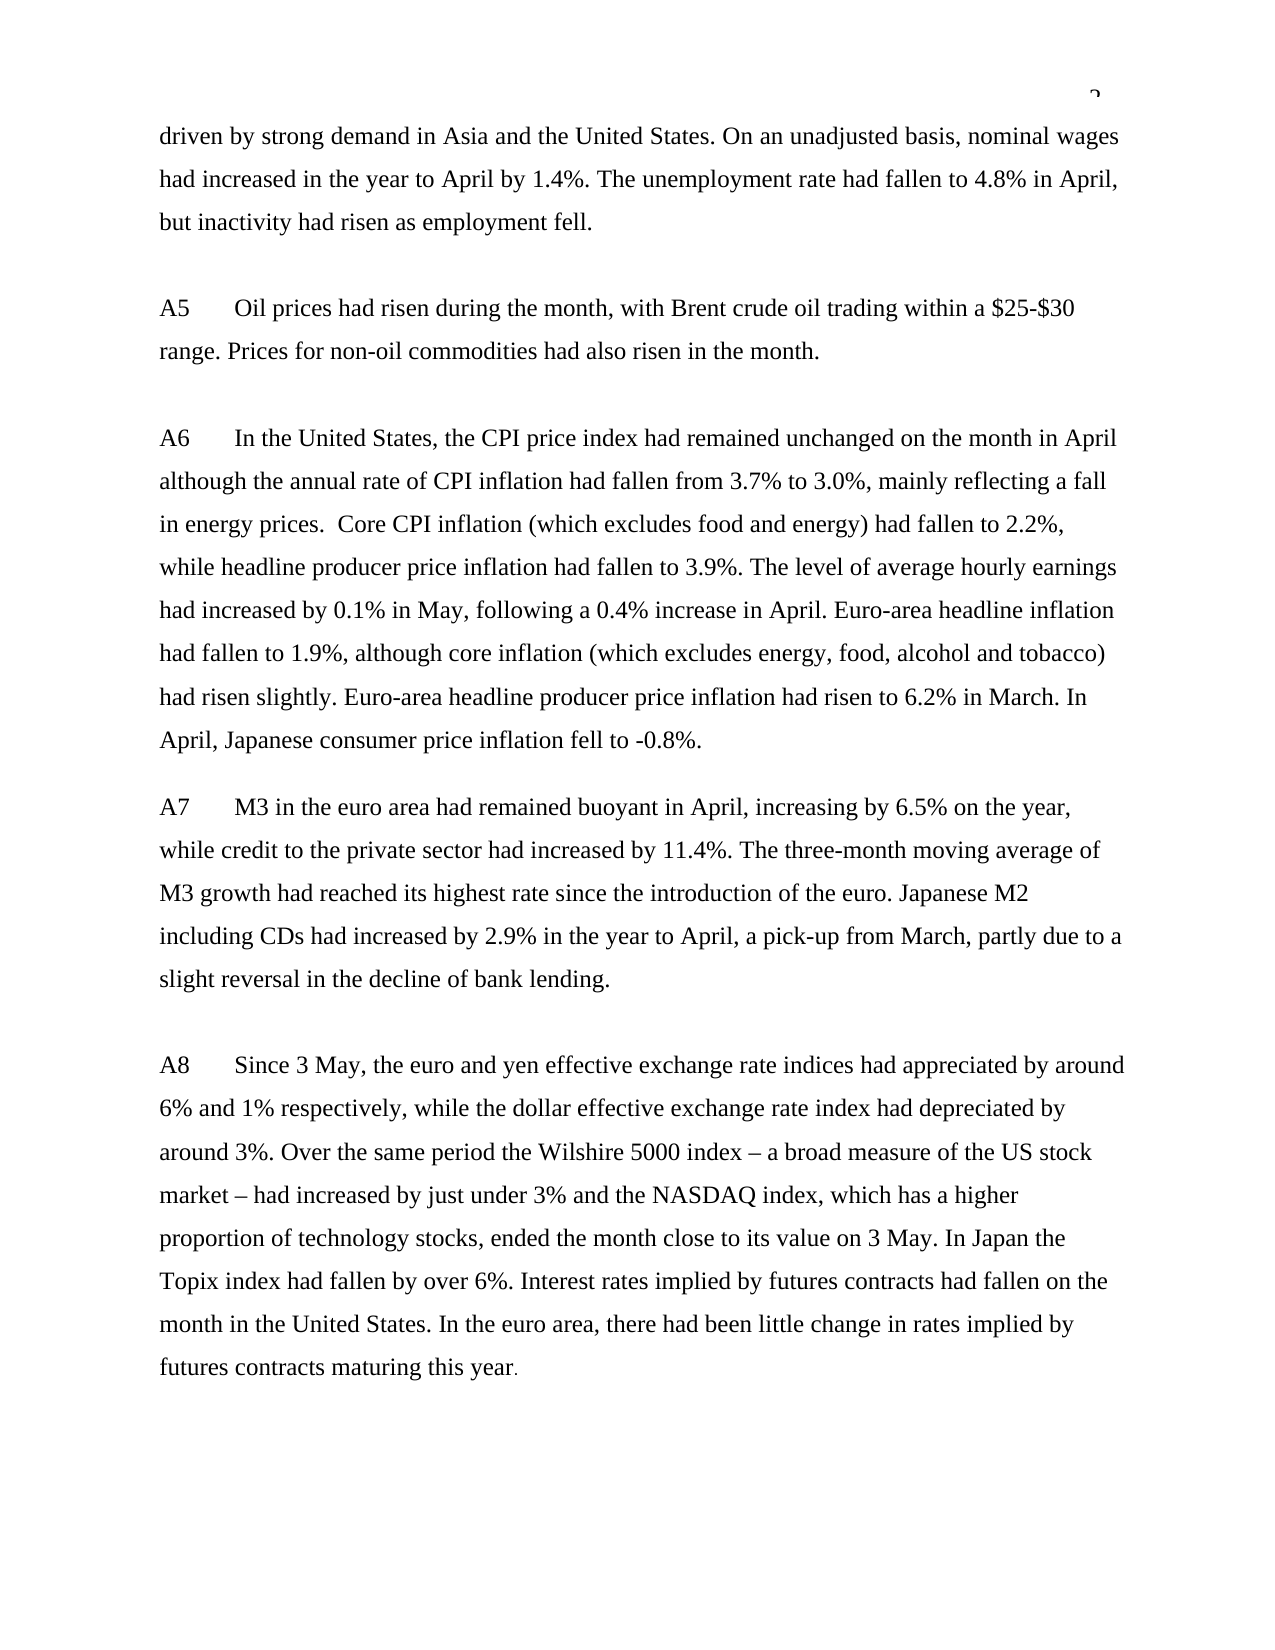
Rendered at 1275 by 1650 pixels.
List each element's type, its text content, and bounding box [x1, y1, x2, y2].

text A7 M3 in the euro area had remained buoyant in April, increasing by 6.5% on the year, while credit to the private sector had increased by 11.4%. The three-month moving average of M3 growth had reached its highest rate since the introduction of the euro. Japanese M2 including CDs had increased by 2.9% in the year to April, a pick-up from March, partly due to a slight reversal in the decline of bank lending. [159, 792, 1122, 993]
text A5 Oil prices had risen during the month, with Brent crude oil trading within a $25-$30 range. Prices for non-oil commodities had also risen in the month. [159, 293, 1075, 365]
text A6 In the United States, the CPI price index had remained unchanged on the month in April although the annual rate of CPI inflation had fallen from 3.7% to 3.0%, mainly reflecting a fall in energy prices. Core CPI inflation (which excludes food and energy) had fallen to 2.2%, while headline producer price inflation had fallen to 3.9%. The level of average hourly earnings had increased by 0.1% in May, following a 0.4% increase in April. Euro-area headline inflation had fallen to 1.9%, although core inflation (which excludes energy, food, alcohol and tobacco) had risen slightly. Euro-area headline producer price inflation had risen to 6.2% in March. In April, Japanese consumer price inflation fell to -0.8%. [159, 423, 1122, 753]
text driven by strong demand in Asia and the United States. On an unadjusted basis, nominal wages had increased in the year to April by 1.4%. The unemployment rate had fallen to 4.8% in April, but inactivity had risen as employment fell. [159, 121, 1120, 236]
text A8 Since 3 May, the euro and yen effective exchange rate indices had appreciated by around 6% and 1% respectively, while the dollar effective exchange rate index had depreciated by around 3%. Over the same period the Wilshire 5000 index – a broad measure of the US stock market – had increased by just under 3% and the NASDAQ index, which has a higher proportion of technology stocks, ended the month close to its value on 3 May. In Japan the Topix index had fallen by over 6%. Interest rates implied by futures contracts had fallen on the month in the United States. In the euro area, there had been little change in rates implied by futures contracts maturing this year. [159, 1050, 1125, 1381]
